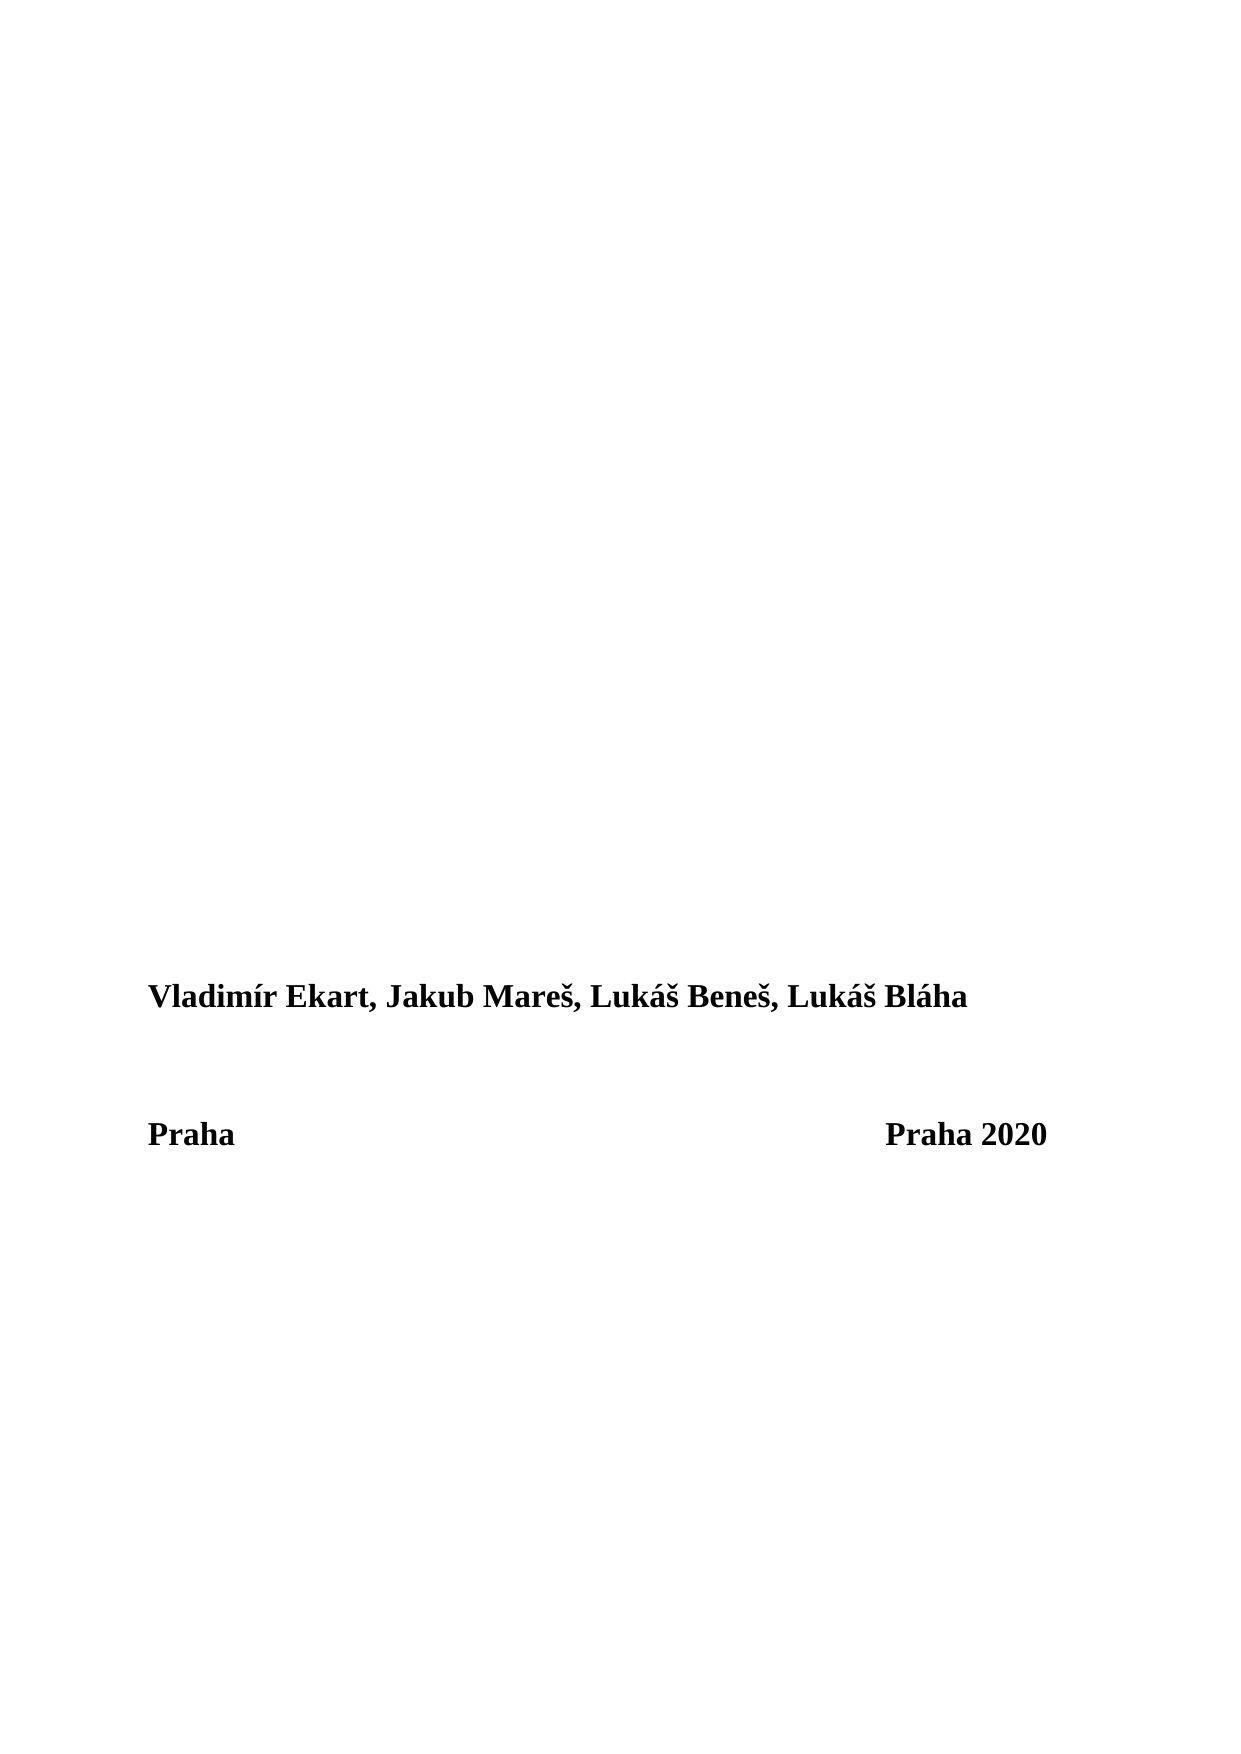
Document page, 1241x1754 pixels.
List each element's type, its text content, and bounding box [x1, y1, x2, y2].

text Praha Praha 2020 [148, 1114, 1093, 1153]
text Vladimír Ekart, Jakub Mareš, Lukáš Beneš, Lukáš Bláha [148, 976, 1093, 1015]
